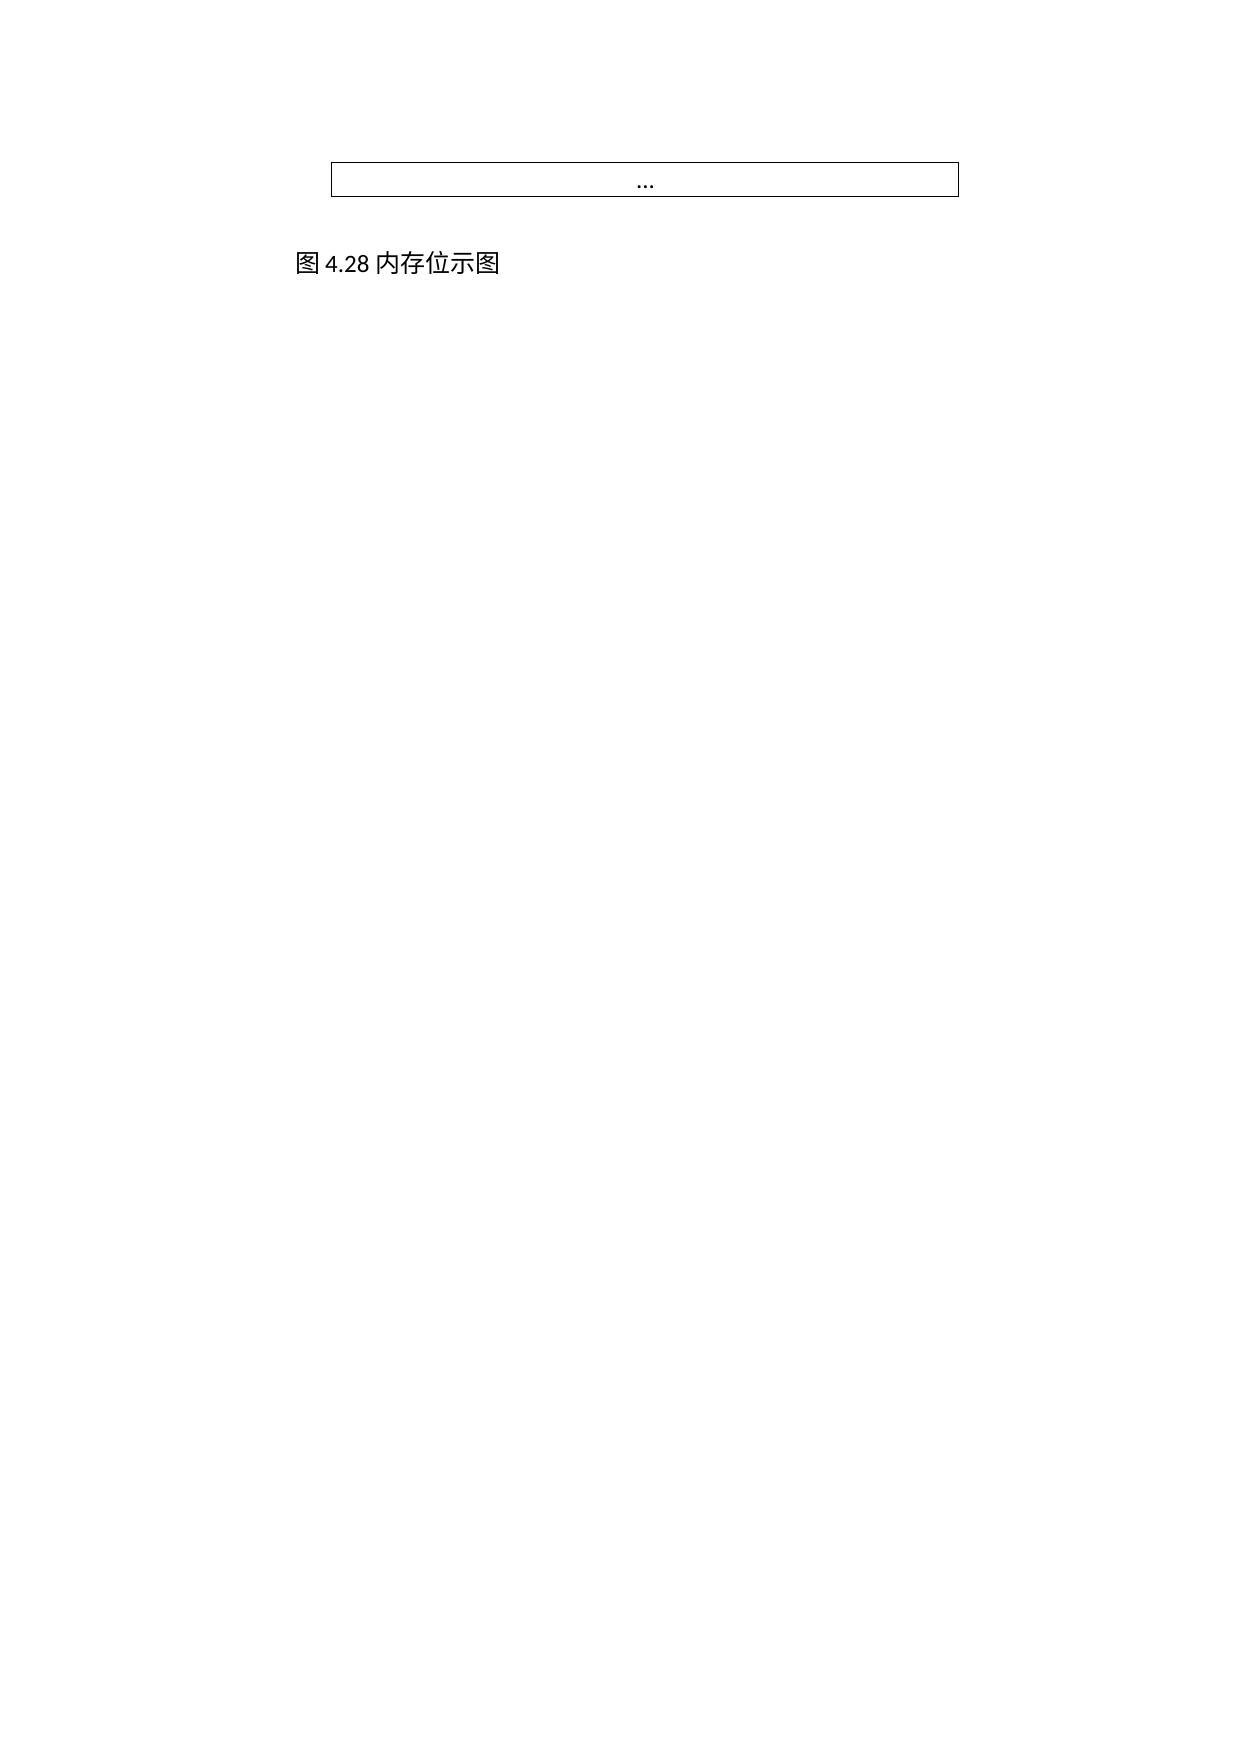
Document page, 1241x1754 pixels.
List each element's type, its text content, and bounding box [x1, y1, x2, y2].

list 图4.28 内存位示图 [187, 229, 1053, 294]
table_cell ... [332, 163, 958, 196]
